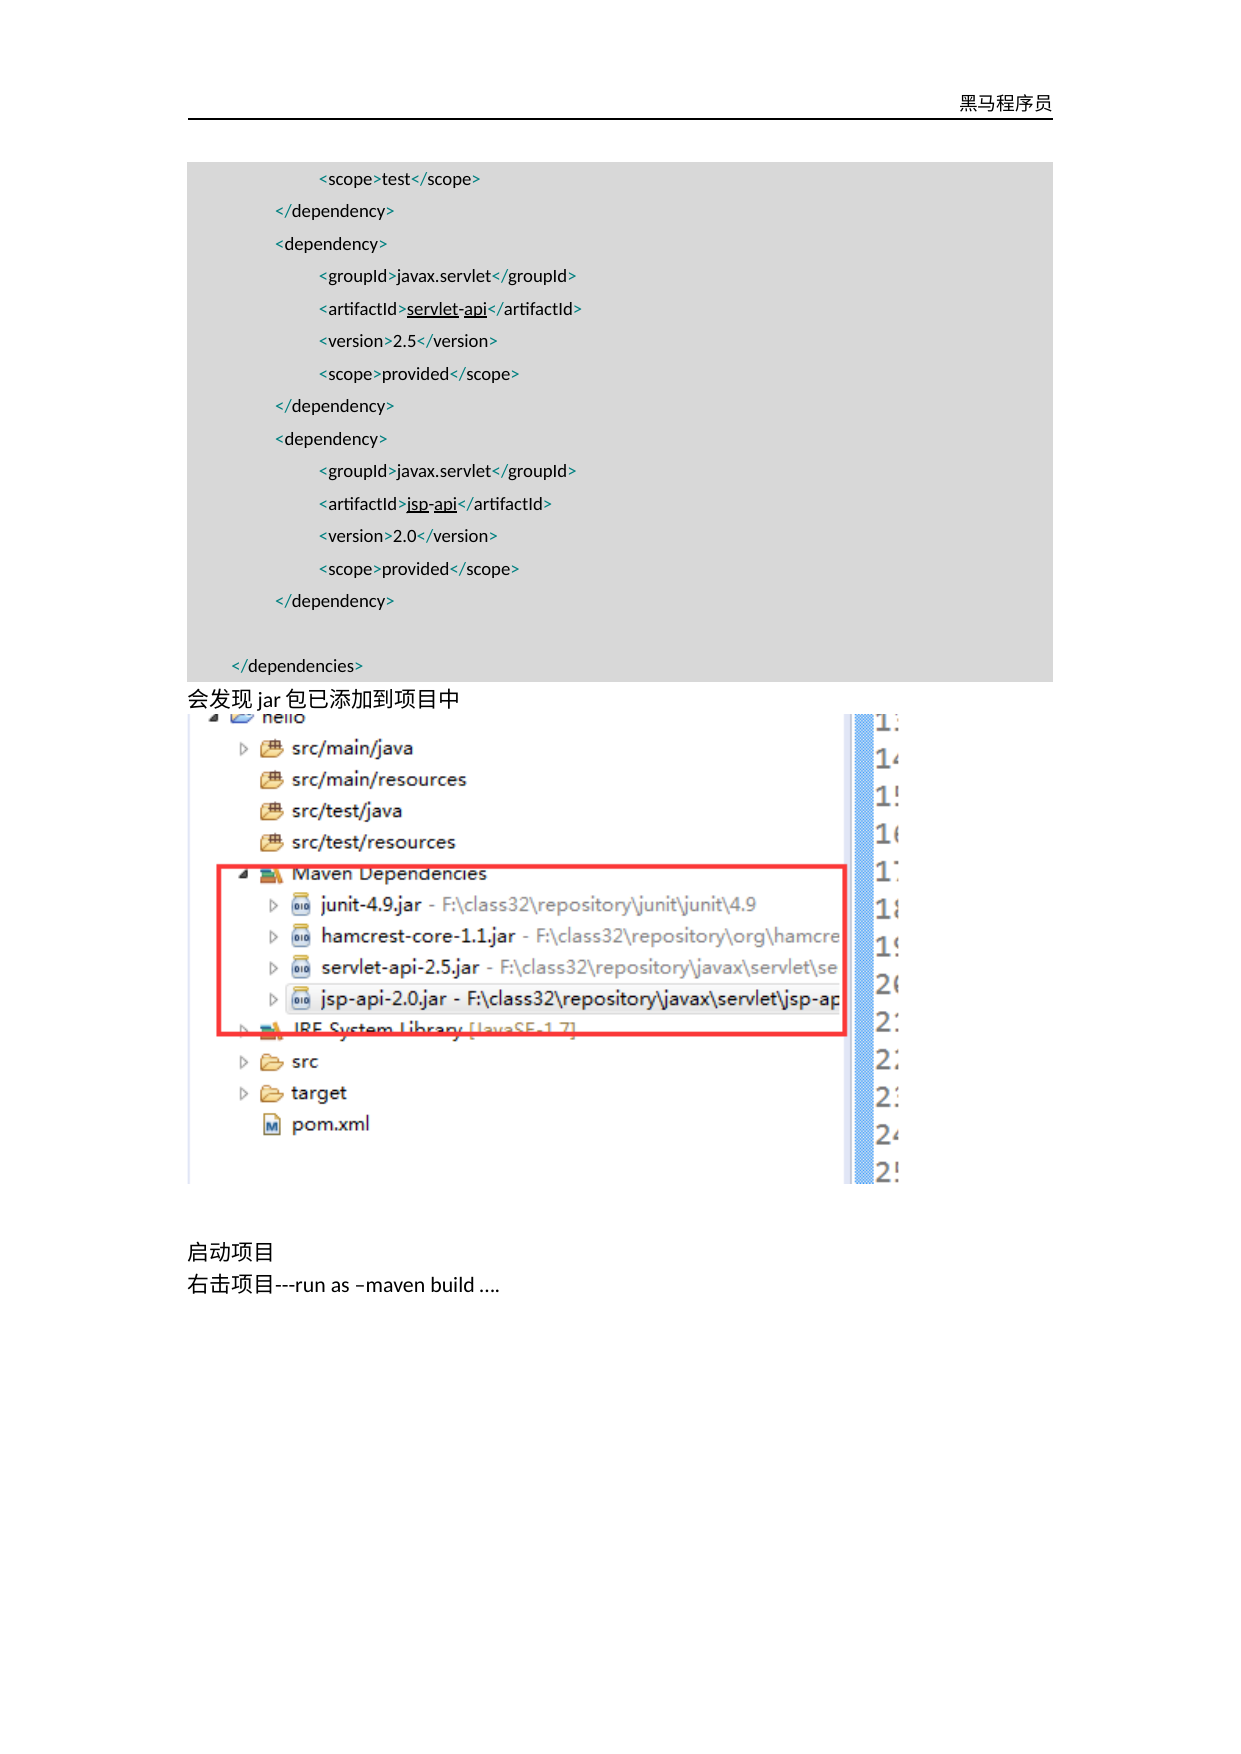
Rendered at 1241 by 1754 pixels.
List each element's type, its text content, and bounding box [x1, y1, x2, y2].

text </dependencies> [187, 649, 1053, 682]
text <groupId>javax.servlet</groupId> [187, 454, 1053, 487]
text <scope>test</scope> [187, 162, 1053, 194]
text <artifactId>servlet-api</artifactId> [187, 292, 1053, 324]
text </dependency> [187, 194, 1053, 227]
text <scope>provided</scope> [187, 552, 1053, 584]
text <artifactId>jsp-api</artifactId> [187, 487, 1053, 519]
text <groupId>javax.servlet</groupId> [187, 259, 1053, 292]
text </dependency> [187, 584, 1053, 617]
text </dependency> [187, 389, 1053, 422]
text 启动项目 [187, 1234, 1053, 1267]
text 右击项目---run as –maven build …. [187, 1267, 1053, 1299]
text <version>2.0</version> [187, 519, 1053, 552]
text <scope>provided</scope> [187, 357, 1053, 389]
text <dependency> [187, 422, 1053, 454]
text 会发现jar包已添加到项目中 [187, 682, 1053, 714]
text <dependency> [187, 227, 1053, 259]
text <version>2.5</version> [187, 324, 1053, 357]
picture [187, 714, 899, 1184]
